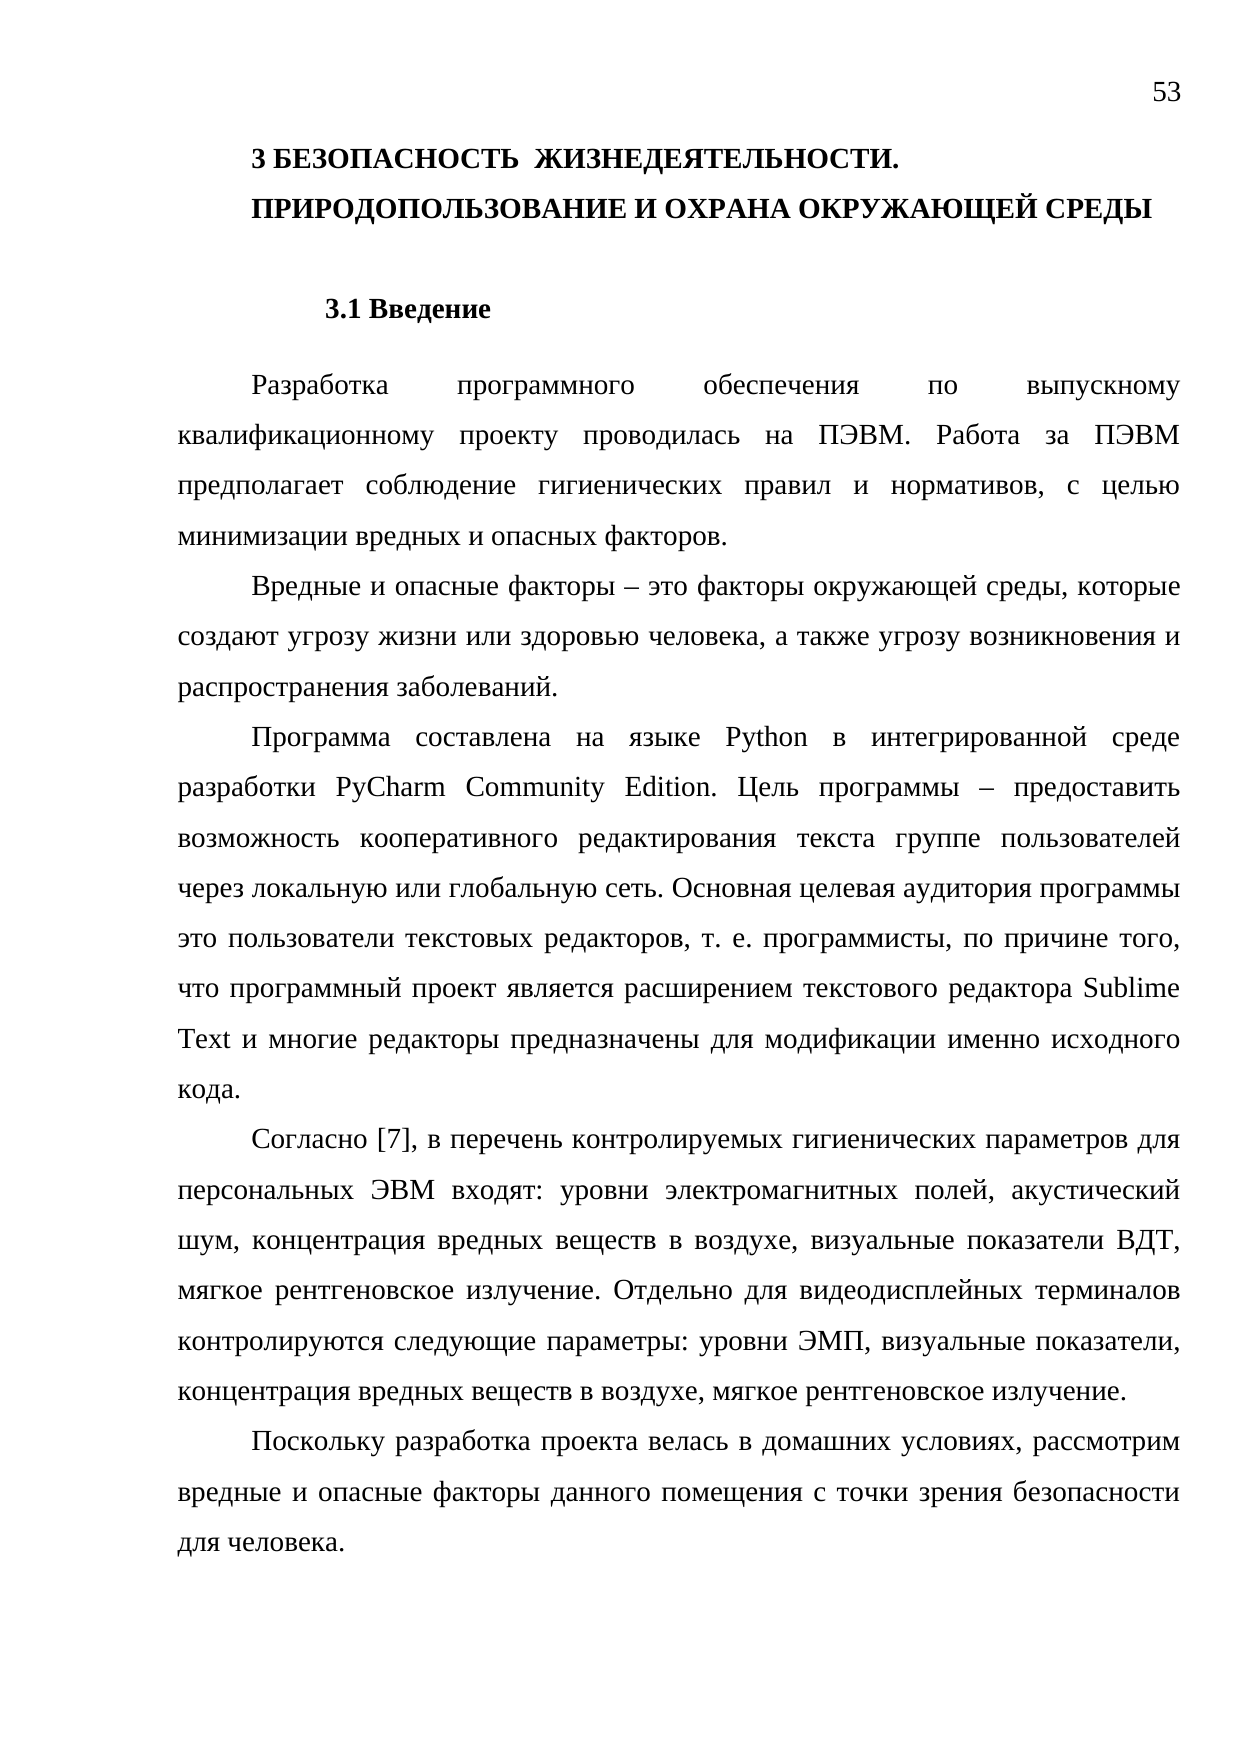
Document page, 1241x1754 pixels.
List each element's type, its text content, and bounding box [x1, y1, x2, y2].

text Согласно [7], в перечень контролируемых гигиенических параметров для персональных ЭВМ входят: уровни электромагнитных полей, акустический шум, концентрация вредных веществ в воздухе, визуальные показатели ВДТ, мягкое рентгеновское излучение. Отдельно для видеодисплейных терминалов контролируются следующие параметры: уровни ЭМП, визуальные показатели, концентрация вредных веществ в воздухе, мягкое рентгеновское излучение. [177, 1122, 1181, 1407]
text Поскольку разработка проекта велась в домашних условиях, рассмотрим вредные и опасные факторы данного помещения с точки зрения безопасности для человека. [177, 1423, 1181, 1558]
text Разработка программного обеспечения по выпускному квалификационному проекту проводилась на ПЭВМ. Работа за ПЭВМ предполагает соблюдение гигиенических правил и нормативов, с целью минимизации вредных и опасных факторов. [177, 367, 1181, 551]
text Вредные и опасные факторы – это факторы окружающей среды, которые создают угрозу жизни или здоровью человека, а также угрозу возникновения и распространения заболеваний. [177, 568, 1181, 702]
text Программа составлена на языке Python в интегрированной среде разработки PyCharm Community Edition. Цель программы – предоставить возможность кооперативного редактирования текста группе пользователей через локальную или глобальную сеть. Основная целевая аудитория программы это пользователи текстовых редакторов, т. е. программисты, по причине того, что программный проект является расширением текстового редактора Sublime Text и многие редакторы предназначены для модификации именно исходного кода. [177, 719, 1181, 1105]
subtitle Введение [251, 292, 1181, 325]
subtitle Безопасность жизнедеятельности. Природопользование и охрана окружающей среды [251, 141, 1181, 225]
